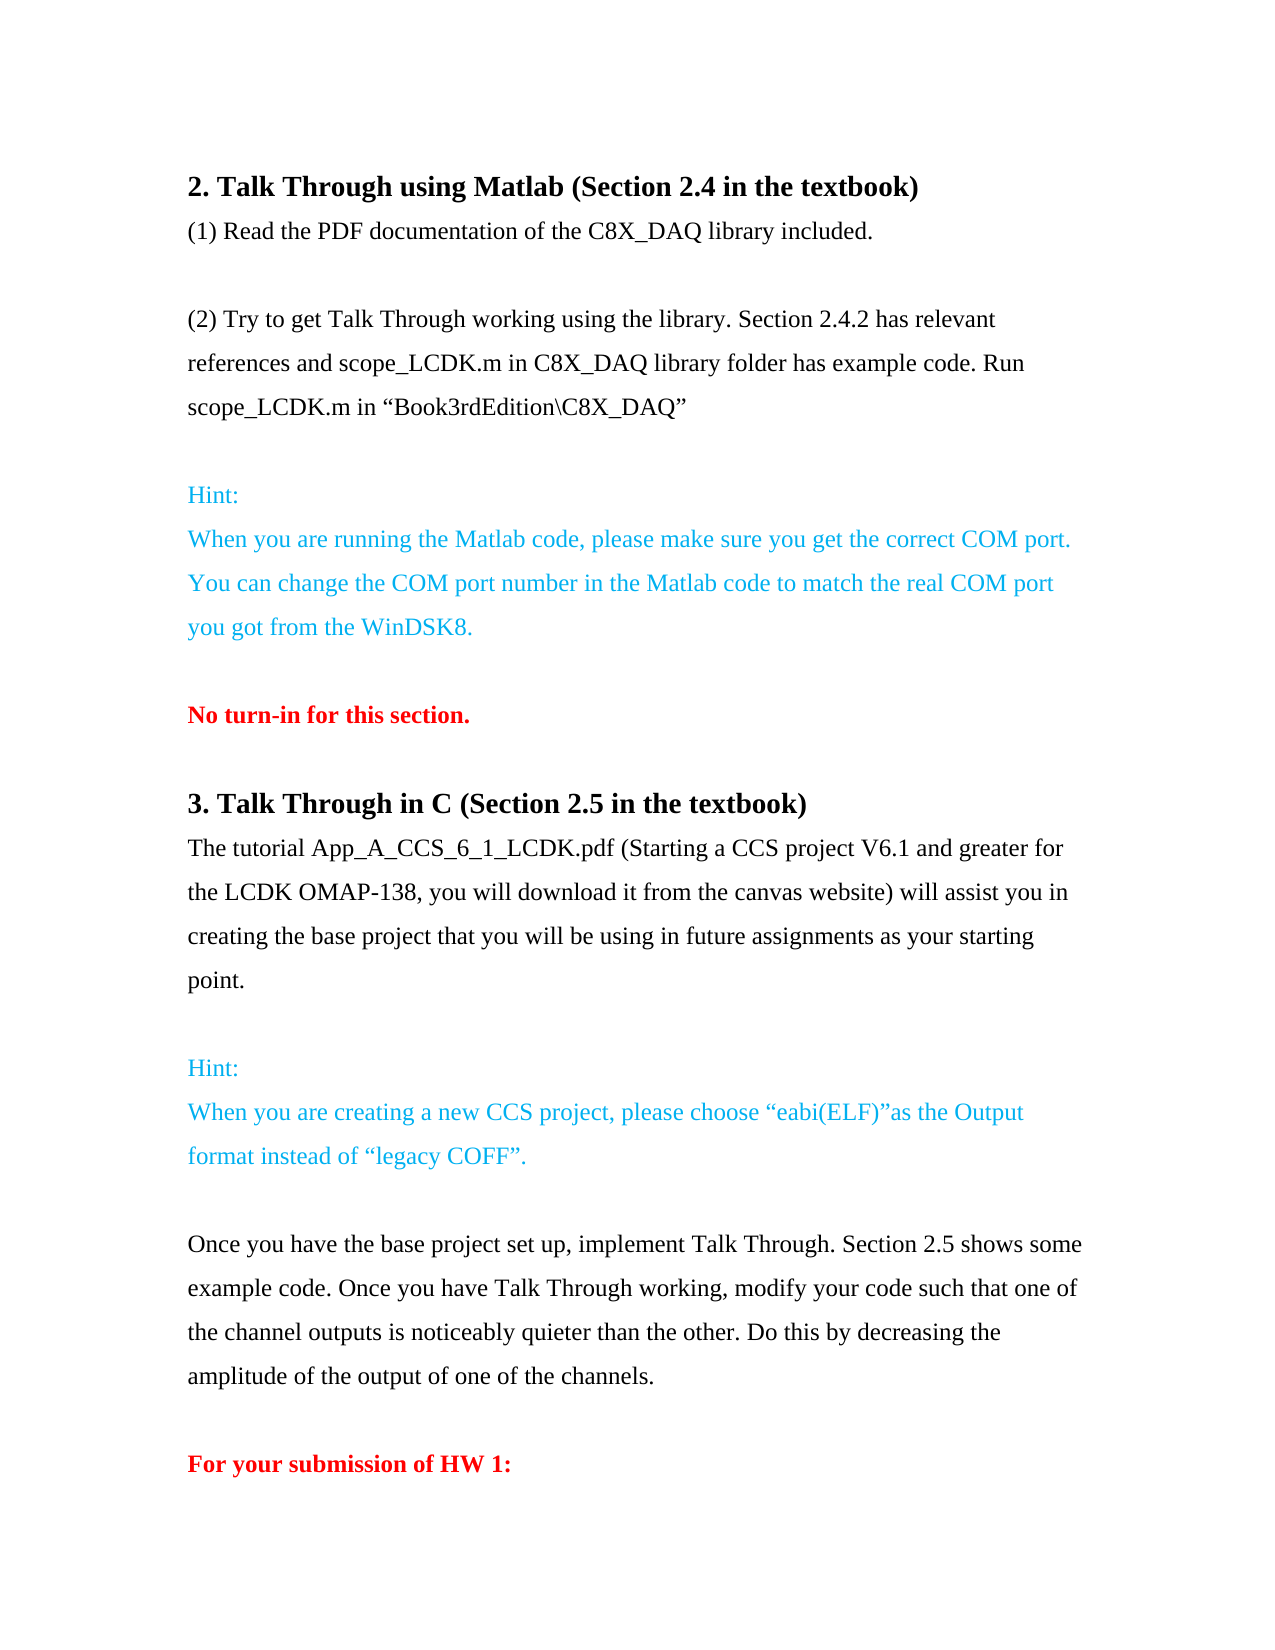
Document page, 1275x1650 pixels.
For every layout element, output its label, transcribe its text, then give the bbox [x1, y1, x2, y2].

text 3. Talk Through in C (Section 2.5 in the textbook) [187, 781, 1087, 825]
text When you are running the Matlab code, please make sure you get the correct COM port. You can change the COM port number in the Matlab code to match the real COM port you got from the WinDSK8. [187, 517, 1087, 649]
text The tutorial App_A_CCS_6_1_LCDK.pdf (Starting a CCS project V6.1 and greater for the LCDK OMAP-138, you will download it from the canvas website) will assist you in creating the base project that you will be using in future assignments as your starting point. [187, 825, 1087, 1001]
text Hint: [187, 472, 1087, 517]
text 2. Talk Through using Matlab (Section 2.4 in the textbook) [187, 164, 1087, 208]
text When you are creating a new CCS project, please choose “eabi(ELF)”as the Output format instead of “legacy COFF”. [187, 1089, 1087, 1177]
text Hint: [187, 1045, 1087, 1089]
text (1) Read the PDF documentation of the C8X_DAQ library included. [187, 208, 1087, 252]
text Once you have the base project set up, implement Talk Through. Section 2.5 shows some example code. Once you have Talk Through working, modify your code such that one of the channel outputs is noticeably quieter than the other. Do this by decreasing the amplitude of the output of one of the channels. [187, 1222, 1087, 1398]
text (2) Try to get Talk Through working using the library. Section 2.4.2 has relevant references and scope_LCDK.m in C8X_DAQ library folder has example code. Run scope_LCDK.m in “Book3rdEdition\C8X_DAQ” [187, 296, 1087, 428]
text For your submission of HW 1: [187, 1442, 1087, 1486]
text No turn-in for this section. [187, 693, 1087, 737]
